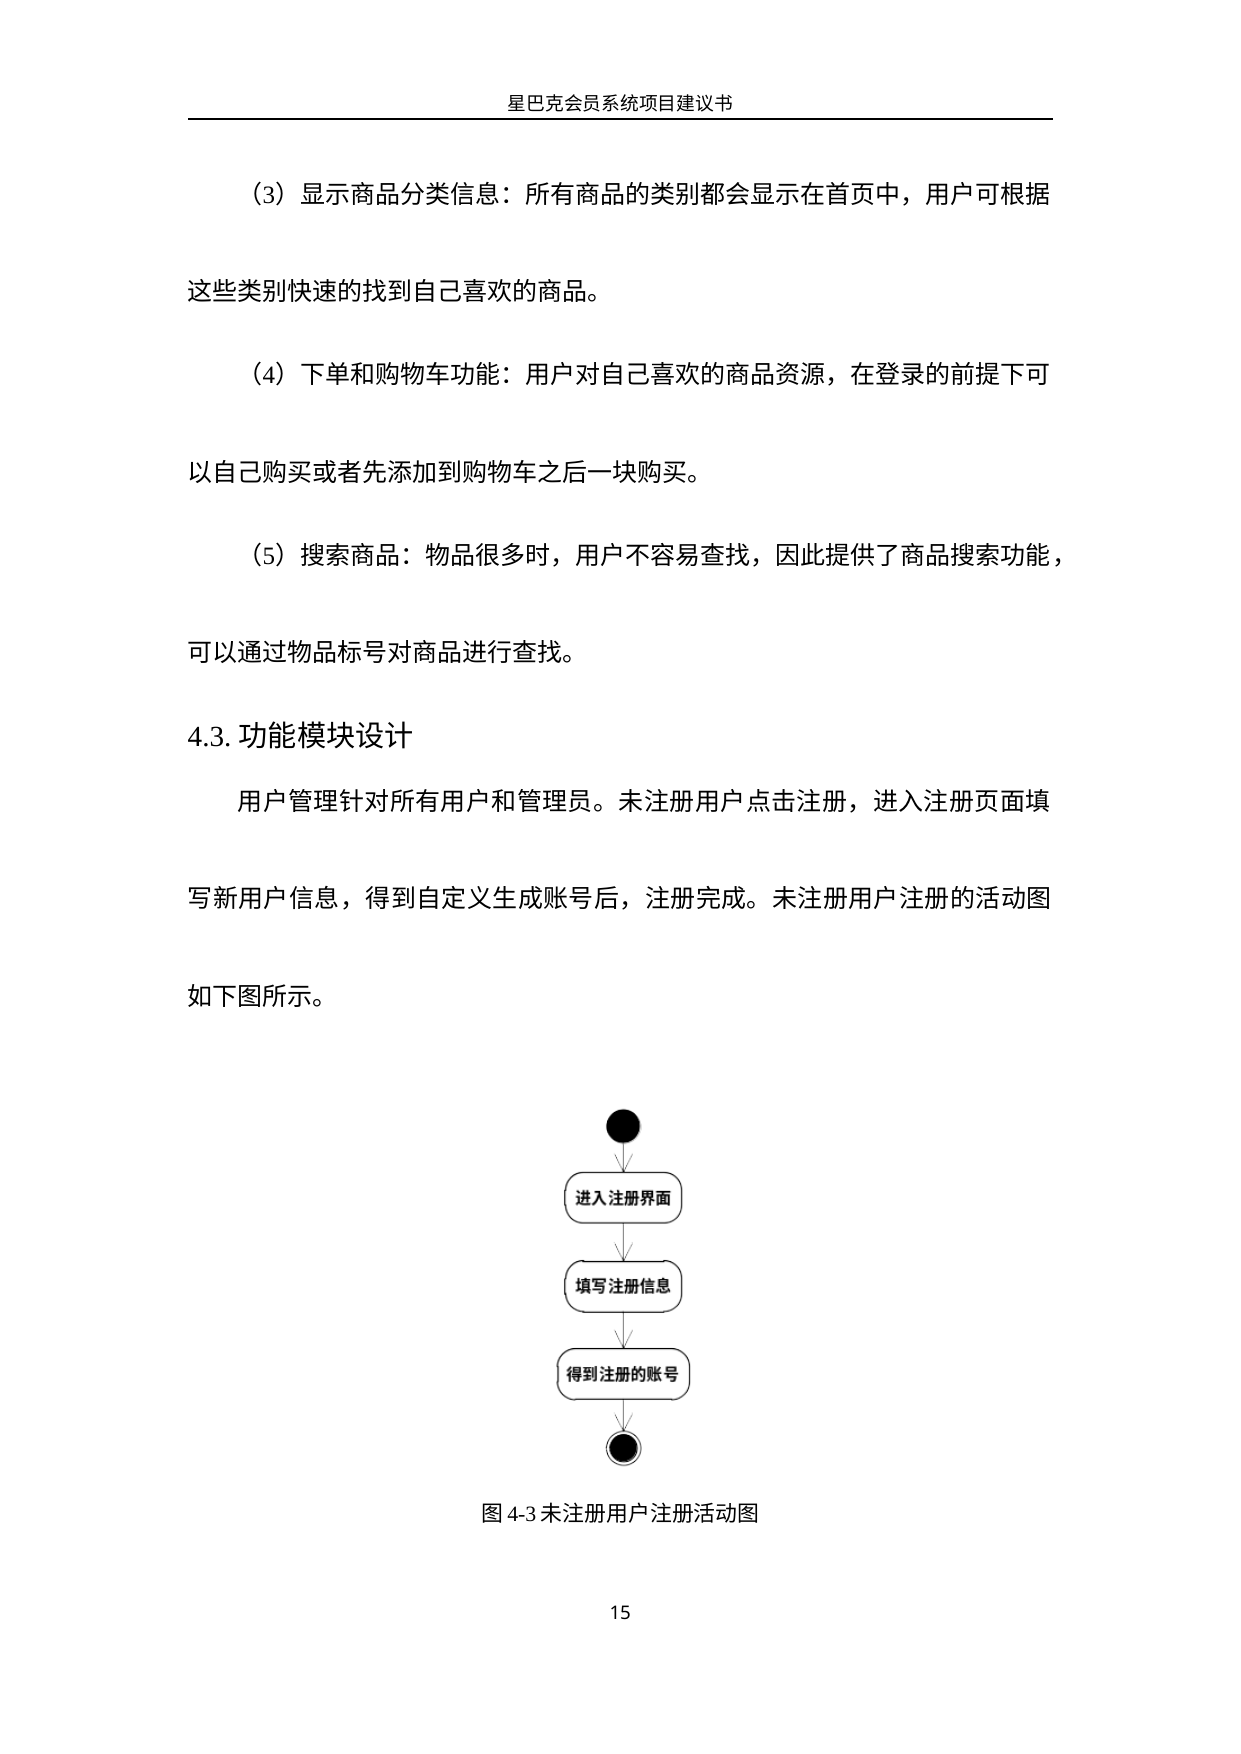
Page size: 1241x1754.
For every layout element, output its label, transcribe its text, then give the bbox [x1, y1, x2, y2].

text （3）显示商品分类信息：所有商品的类别都会显示在首页中，用户可根据这些类别快速的找到自己喜欢的商品。 [187, 160, 1053, 322]
text （4）下单和购物车功能：用户对自己喜欢的商品资源，在登录的前提下可以自己购买或者先添加到购物车之后一块购买。 [187, 340, 1053, 503]
text 图4-3未注册用户注册活动图 [187, 1496, 1053, 1528]
subtitle 4.3. 功能模块设计 [187, 702, 1053, 767]
text （5）搜索商品：物品很多时，用户不容易查找，因此提供了商品搜索功能，可以通过物品标号对商品进行查找。 [187, 521, 1053, 683]
text 用户管理针对所有用户和管理员。未注册用户点击注册，进入注册页面填写新用户信息，得到自定义生成账号后，注册完成。未注册用户注册的活动图如下图所示。 [187, 767, 1053, 1027]
